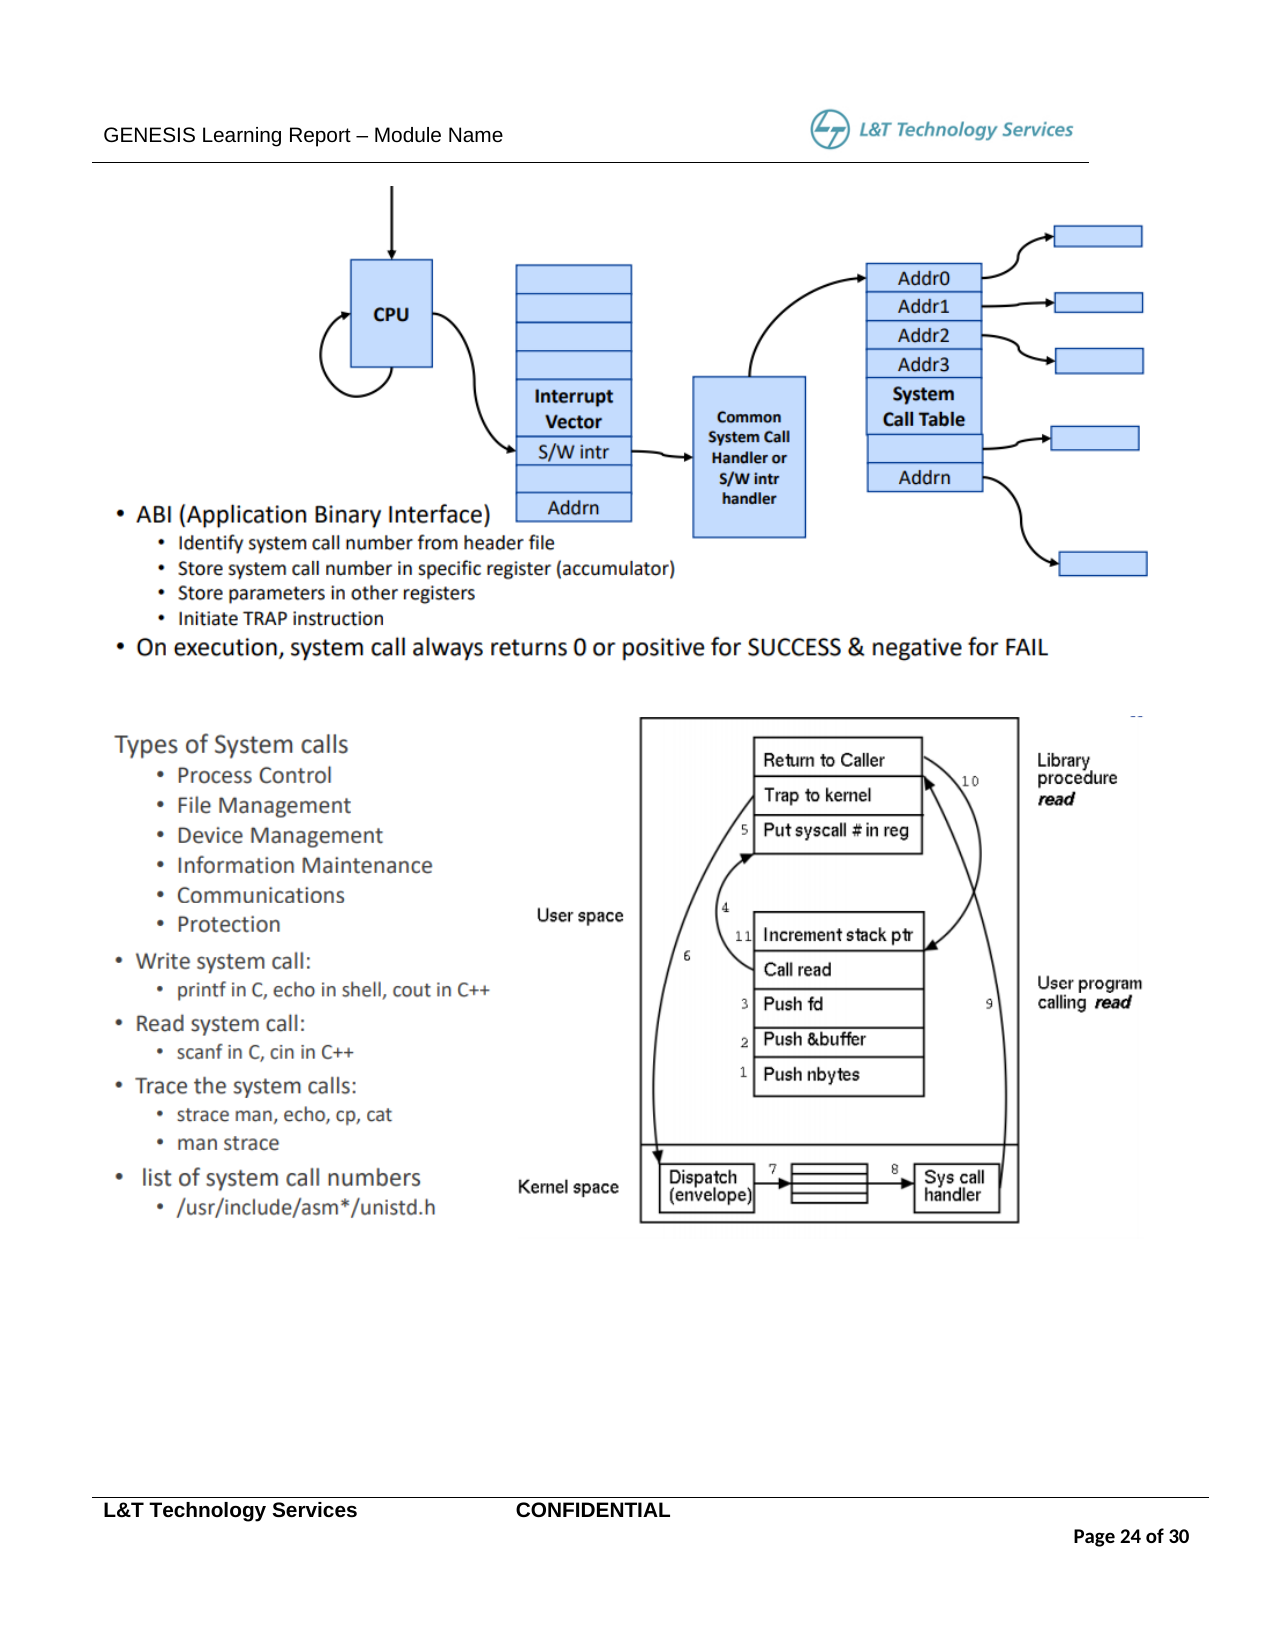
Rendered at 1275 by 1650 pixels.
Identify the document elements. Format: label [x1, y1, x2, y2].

picture [103, 186, 1163, 688]
picture [103, 716, 1163, 1240]
